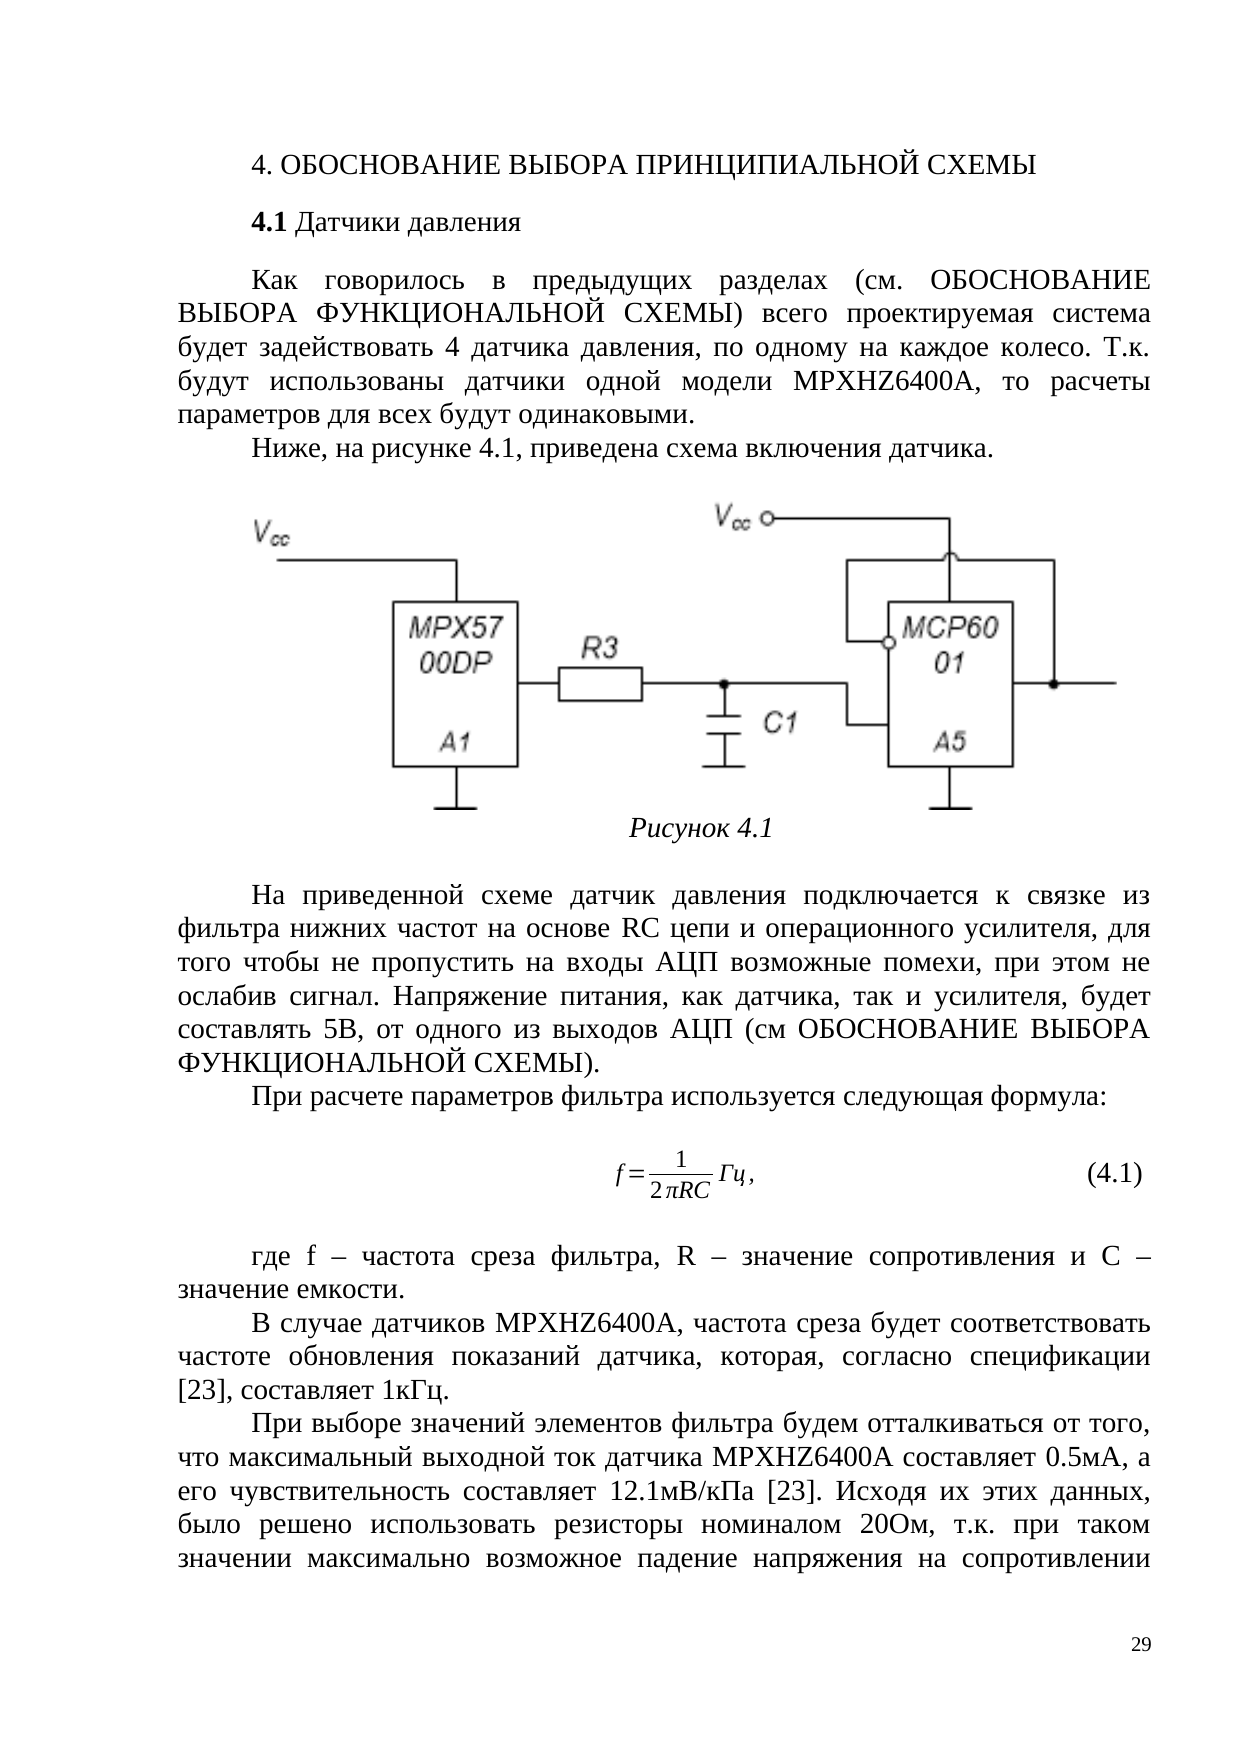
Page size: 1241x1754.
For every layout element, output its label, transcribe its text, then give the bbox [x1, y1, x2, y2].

subtitle 4. ОБОСНОВАНИЕ ВЫБОРА ПРИНЦИПИАЛЬНОЙ СХЕМЫ [177, 147, 1152, 180]
text Ниже, на рисунке 4.1, приведена схема включения датчика. [177, 430, 1152, 463]
text Как говорилось в предыдущих разделах (см. ОБОСНОВАНИЕ ВЫБОРА ФУНКЦИОНАЛЬНОЙ СХЕМЫ) всего проектируемая система будет задействовать 4 датчика давления, по одному на каждое колесо. Т.к. будут использованы датчики одной модели MPXHZ6400A, то расчеты параметров для всех будут одинаковыми. [177, 262, 1152, 430]
subtitle 4.1 Датчики давления [177, 204, 1152, 238]
text (4.1) [177, 1145, 1152, 1204]
text где f – частота среза фильтра, R – значение сопротивления и С – значение емкости. [177, 1238, 1152, 1305]
text Рисунок 4.1 [177, 810, 1152, 843]
text На приведенной схеме датчик давления подключается к связке из фильтра нижних частот на основе RC цепи и операционного усилителя, для того чтобы не пропустить на входы АЦП возможные помехи, при этом не ослабив сигнал. Напряжение питания, как датчика, так и усилителя, будет составлять 5В, от одного из выходов АЦП (см ОБОСНОВАНИЕ ВЫБОРА ФУНКЦИОНАЛЬНОЙ СХЕМЫ). [177, 877, 1152, 1078]
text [177, 1406, 1152, 1573]
text В случае датчиков MPXHZ6400A, частота среза будет соответствовать частоте обновления показаний датчика, которая, согласно спецификации [23], составляет 1кГц. [177, 1305, 1152, 1406]
text При расчете параметров фильтра используется следующая формула: [177, 1078, 1152, 1112]
picture [251, 496, 1117, 810]
